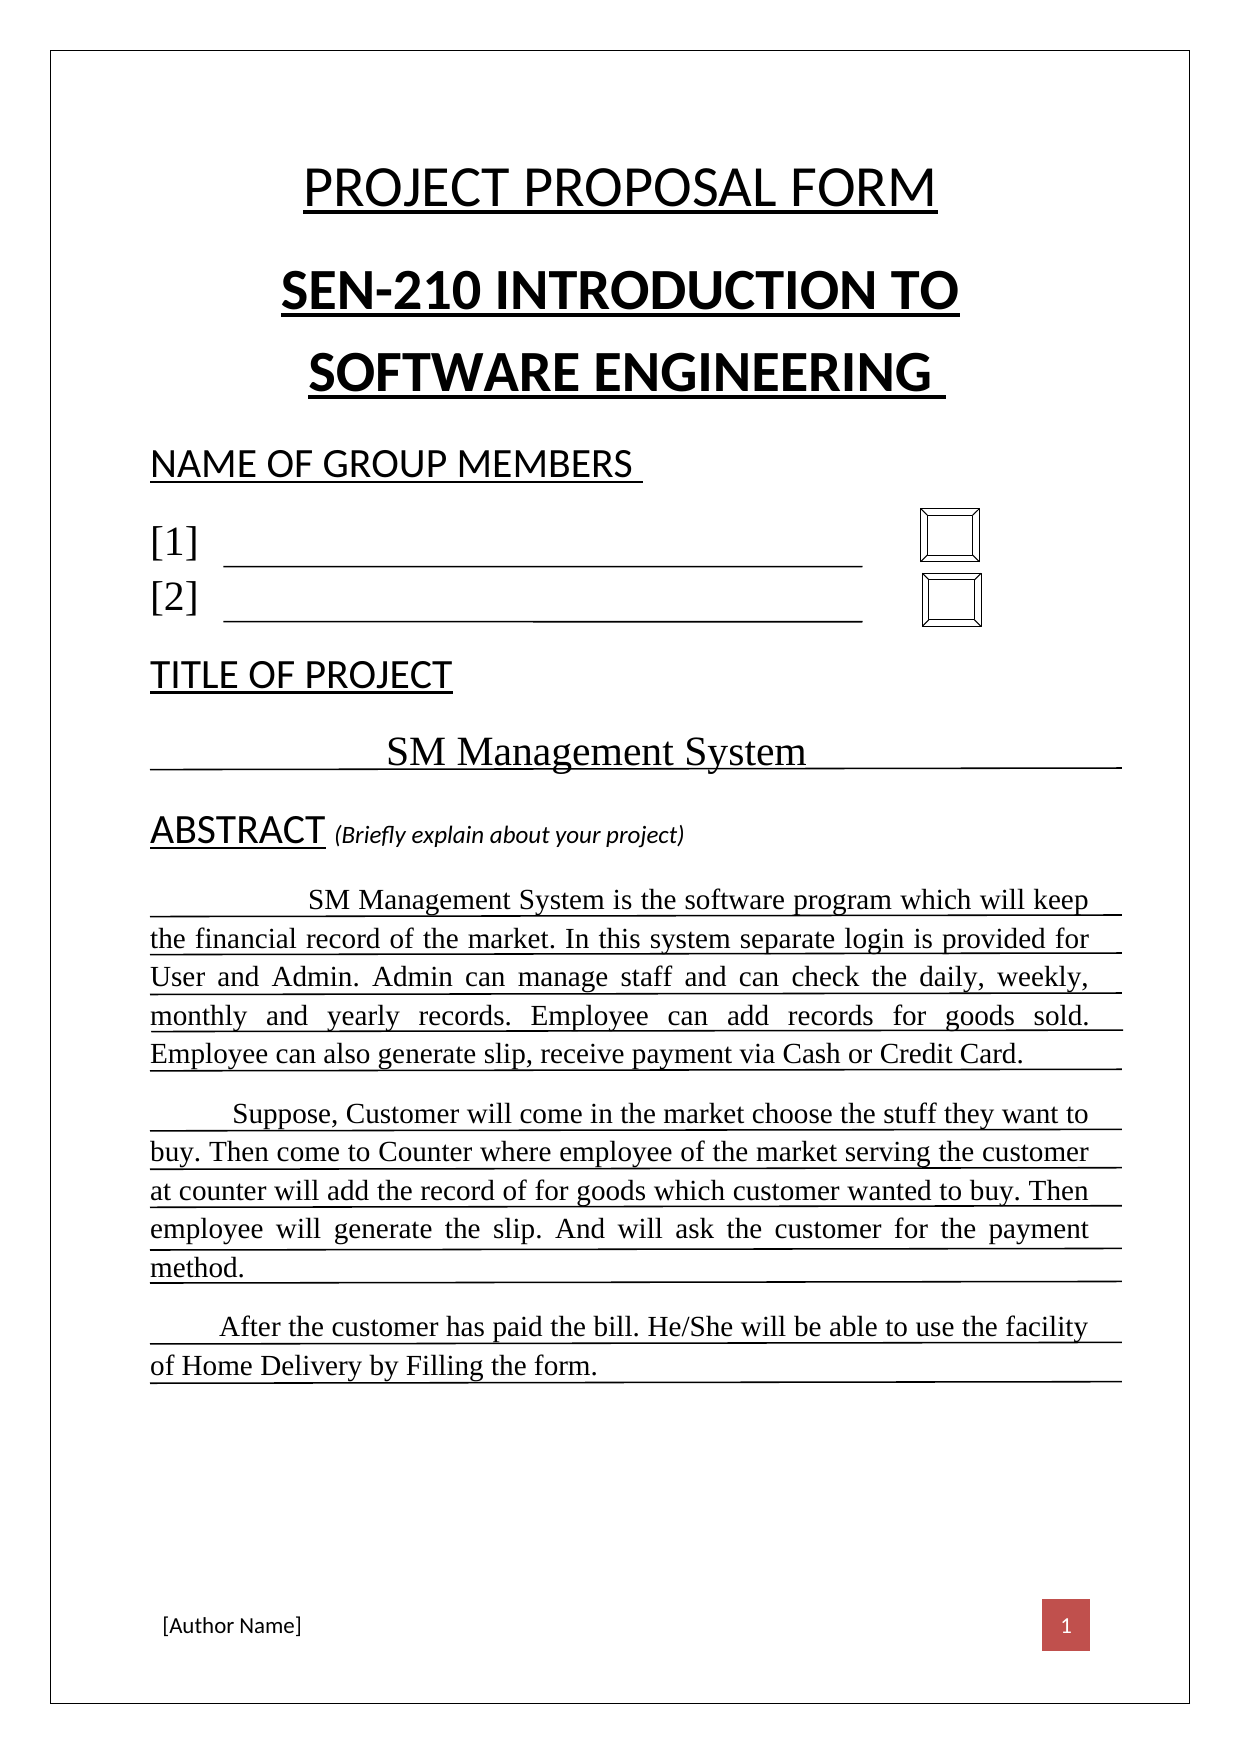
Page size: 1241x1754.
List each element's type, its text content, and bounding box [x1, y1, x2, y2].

text SM Management System is the software program which will keep the financial record of the market. In this system separate login is provided for User and Admin. Admin can manage staff and can check the daily, weekly, monthly and yearly records. Employee can add records for goods sold. Employee can also generate slip, receive payment via Cash or Credit Card. [150, 916, 1090, 953]
text NAME OF GROUP MEMBERS [150, 437, 1090, 488]
text SM Management System is the software program which will keep the financial record of the market. In this system separate login is provided for User and Admin. Admin can manage staff and can check the daily, weekly, monthly and yearly records. Employee can add records for goods sold. Employee can also generate slip, receive payment via Cash or Credit Card. [150, 994, 1090, 1070]
text TITLE OF PROJECT [150, 648, 1090, 698]
text Suppose, Customer will come in the market choose the stuff they want to buy. Then come to Counter where employee of the market serving the customer at counter will add the record of for goods which customer wanted to buy. Then employee will generate the slip. And will ask the customer for the payment method. [150, 1096, 1090, 1130]
text SEN-210 INTRODUCTION TO SOFTWARE ENGINEERING [150, 253, 1090, 406]
text After the customer has paid the bill. He/She will be able to use the facility of Home Delivery by Filling the form. [150, 1344, 1090, 1382]
text Suppose, Customer will come in the market choose the stuff they want to buy. Then come to Counter where employee of the market serving the customer at counter will add the record of for goods which customer wanted to buy. Then employee will generate the slip. And will ask the customer for the payment method. [150, 1131, 1090, 1168]
text Suppose, Customer will come in the market choose the stuff they want to buy. Then come to Counter where employee of the market serving the customer at counter will add the record of for goods which customer wanted to buy. Then employee will generate the slip. And will ask the customer for the payment method. [150, 1250, 1090, 1282]
text After the customer has paid the bill. He/She will be able to use the facility of Home Delivery by Filling the form. [150, 1309, 1090, 1343]
text ABSTRACT (Briefly explain about your project) [150, 803, 1090, 854]
text SM Management System is the software program which will keep the financial record of the market. In this system separate login is provided for User and Admin. Admin can manage staff and can check the daily, weekly, monthly and yearly records. Employee can add records for goods sold. Employee can also generate slip, receive payment via Cash or Credit Card. [150, 954, 1090, 993]
text SM Management System [150, 727, 1090, 768]
text PROJECT PROPOSAL FORM [150, 150, 1090, 221]
text SM Management System is the software program which will keep the financial record of the market. In this system separate login is provided for User and Admin. Admin can manage staff and can check the daily, weekly, monthly and yearly records. Employee can add records for goods sold. Employee can also generate slip, receive payment via Cash or Credit Card. [150, 882, 1090, 915]
text Suppose, Customer will come in the market choose the stuff they want to buy. Then come to Counter where employee of the market serving the customer at counter will add the record of for goods which customer wanted to buy. Then employee will generate the slip. And will ask the customer for the payment method. [150, 1169, 1090, 1206]
text Suppose, Customer will come in the market choose the stuff they want to buy. Then come to Counter where employee of the market serving the customer at counter will add the record of for goods which customer wanted to buy. Then employee will generate the slip. And will ask the customer for the payment method. [150, 1207, 1090, 1249]
